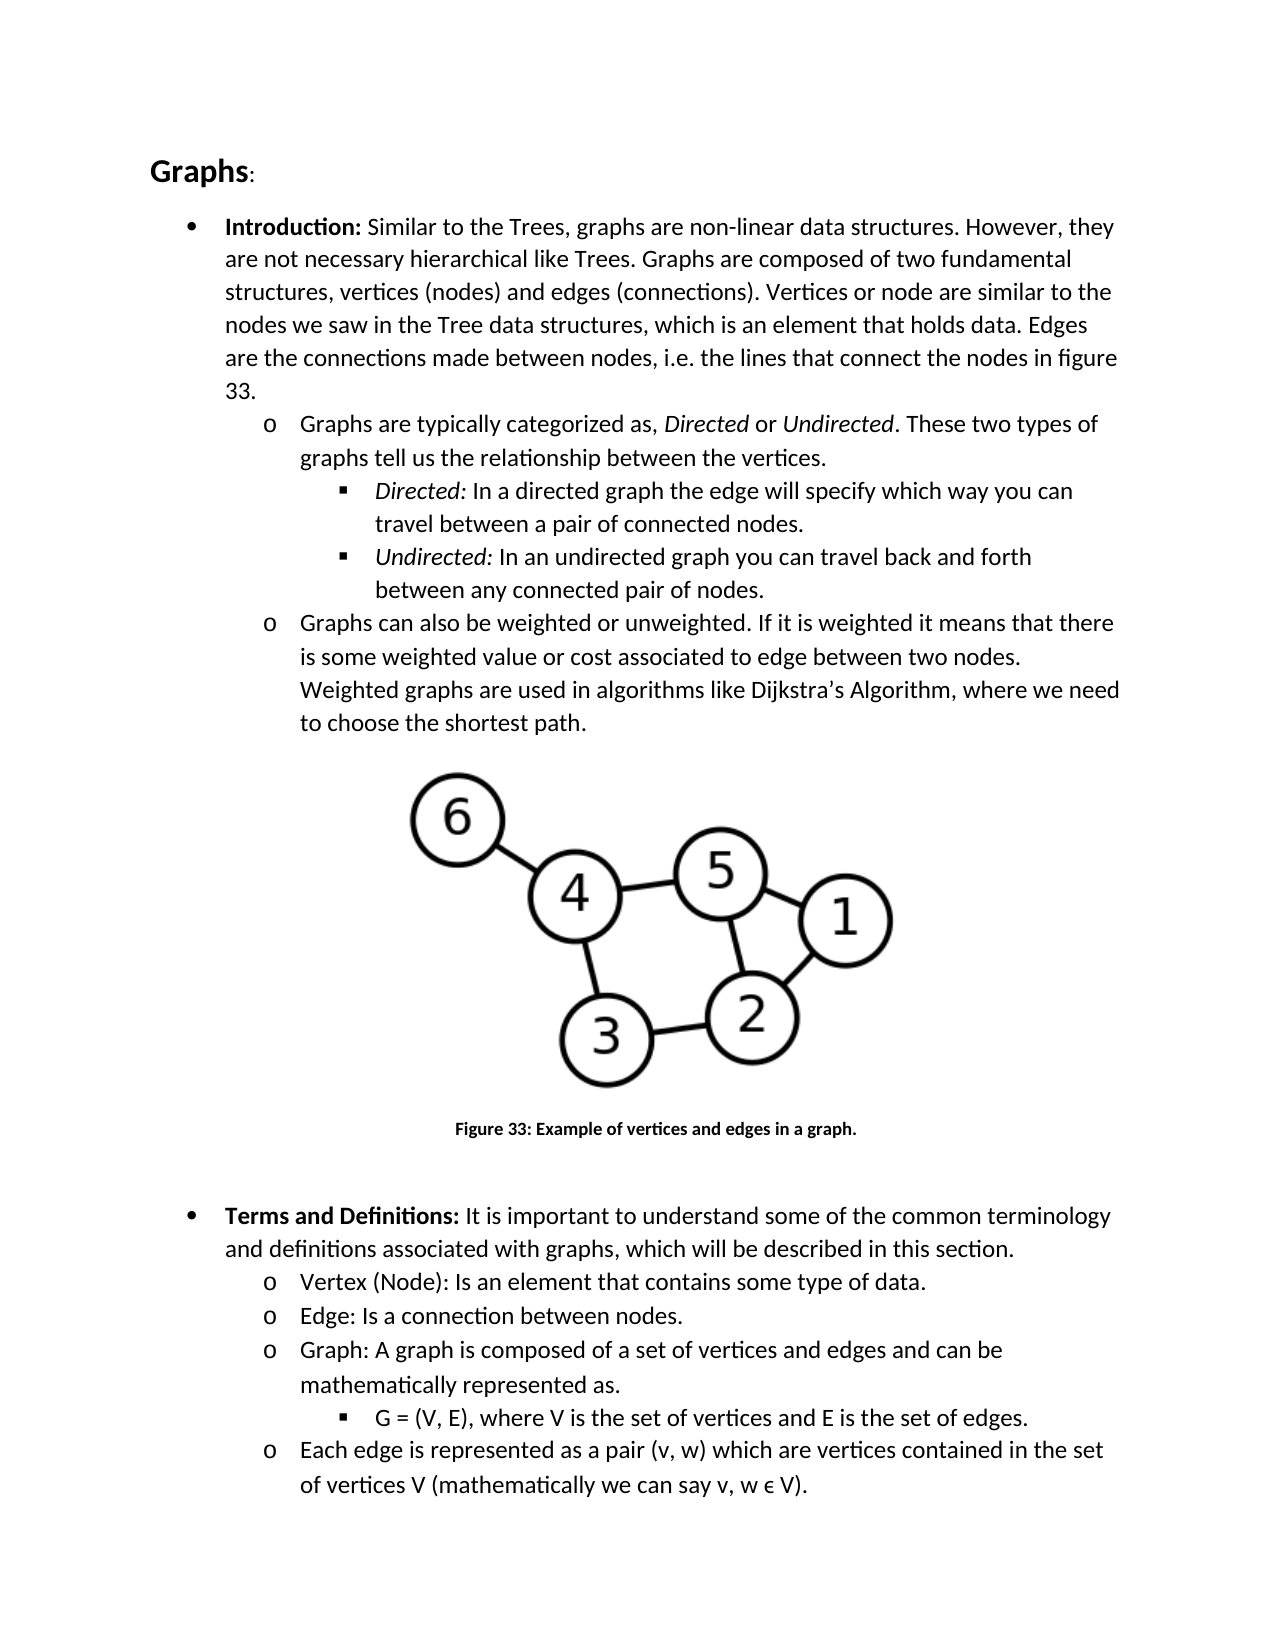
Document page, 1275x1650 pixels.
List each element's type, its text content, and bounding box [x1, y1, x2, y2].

picture [404, 756, 908, 1099]
list Graphs can also be weighted or unweighted. If it is weighted it means that there is some weighted value or cost associated to edge between two nodes. Weighted graphs are used in algorithms like Dijkstra’s Algorithm, where we need to choose the shortest path. [262, 607, 1125, 737]
list Terms and Definitions: It is important to understand some of the common terminology and definitions associated with graphs, which will be described in this section. [187, 1200, 1125, 1264]
list G = (V, E), where V is the set of vertices and E is the set of edges. [337, 1402, 1125, 1432]
text Figure 33: Example of vertices and edges in a graph. [187, 1118, 1125, 1141]
list Undirected: In an undirected graph you can travel back and forth between any connected pair of nodes. [337, 541, 1125, 604]
list Directed: In a directed graph the edge will specify which way you can travel between a pair of connected nodes. [337, 475, 1125, 539]
list Each edge is represented as a pair (v, w) which are vertices contained in the set of vertices V (mathematically we can say v, w ϵ V). [262, 1435, 1125, 1499]
list Graph: A graph is composed of a set of vertices and edges and can be mathematically represented as. [262, 1335, 1125, 1399]
list Graphs are typically categorized as, Directed or Undirected. These two types of graphs tell us the relationship between the vertices. [262, 408, 1125, 473]
list Edge: Is a connection between nodes. [262, 1300, 1125, 1332]
list Introduction: Similar to the Trees, graphs are non-linear data structures. However, they are not necessary hierarchical like Trees. Graphs are composed of two fundamental structures, vertices (nodes) and edges (connections). Vertices or node are similar to the nodes we saw in the Tree data structures, which is an element that holds data. Edges are the connections made between nodes, i.e. the lines that connect the nodes in figure 33. [187, 211, 1125, 406]
text Graphs: [150, 150, 1125, 191]
list Vertex (Node): Is an element that contains some type of data. [262, 1266, 1125, 1298]
